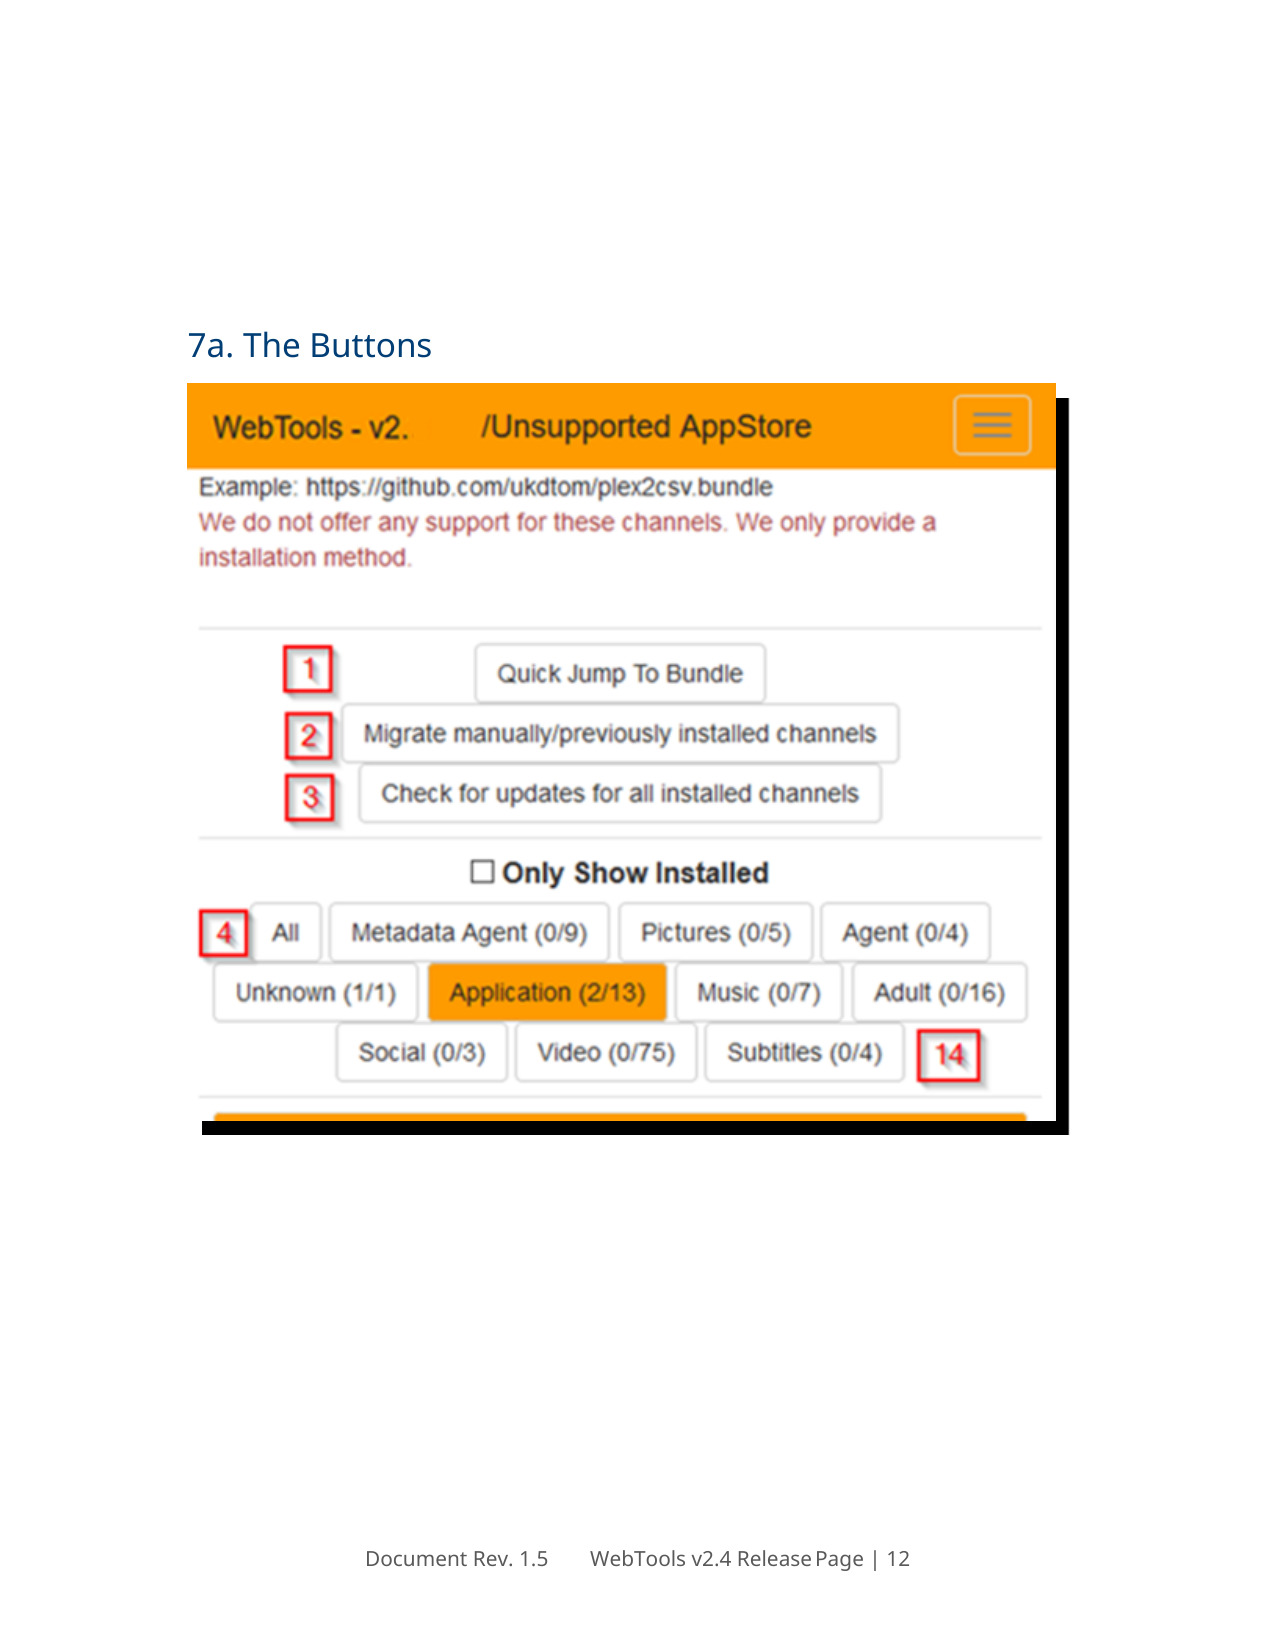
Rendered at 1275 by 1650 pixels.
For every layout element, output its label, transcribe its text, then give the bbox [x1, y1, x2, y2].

picture [187, 383, 1056, 1121]
subtitle 7a. The Buttons [187, 322, 1087, 367]
